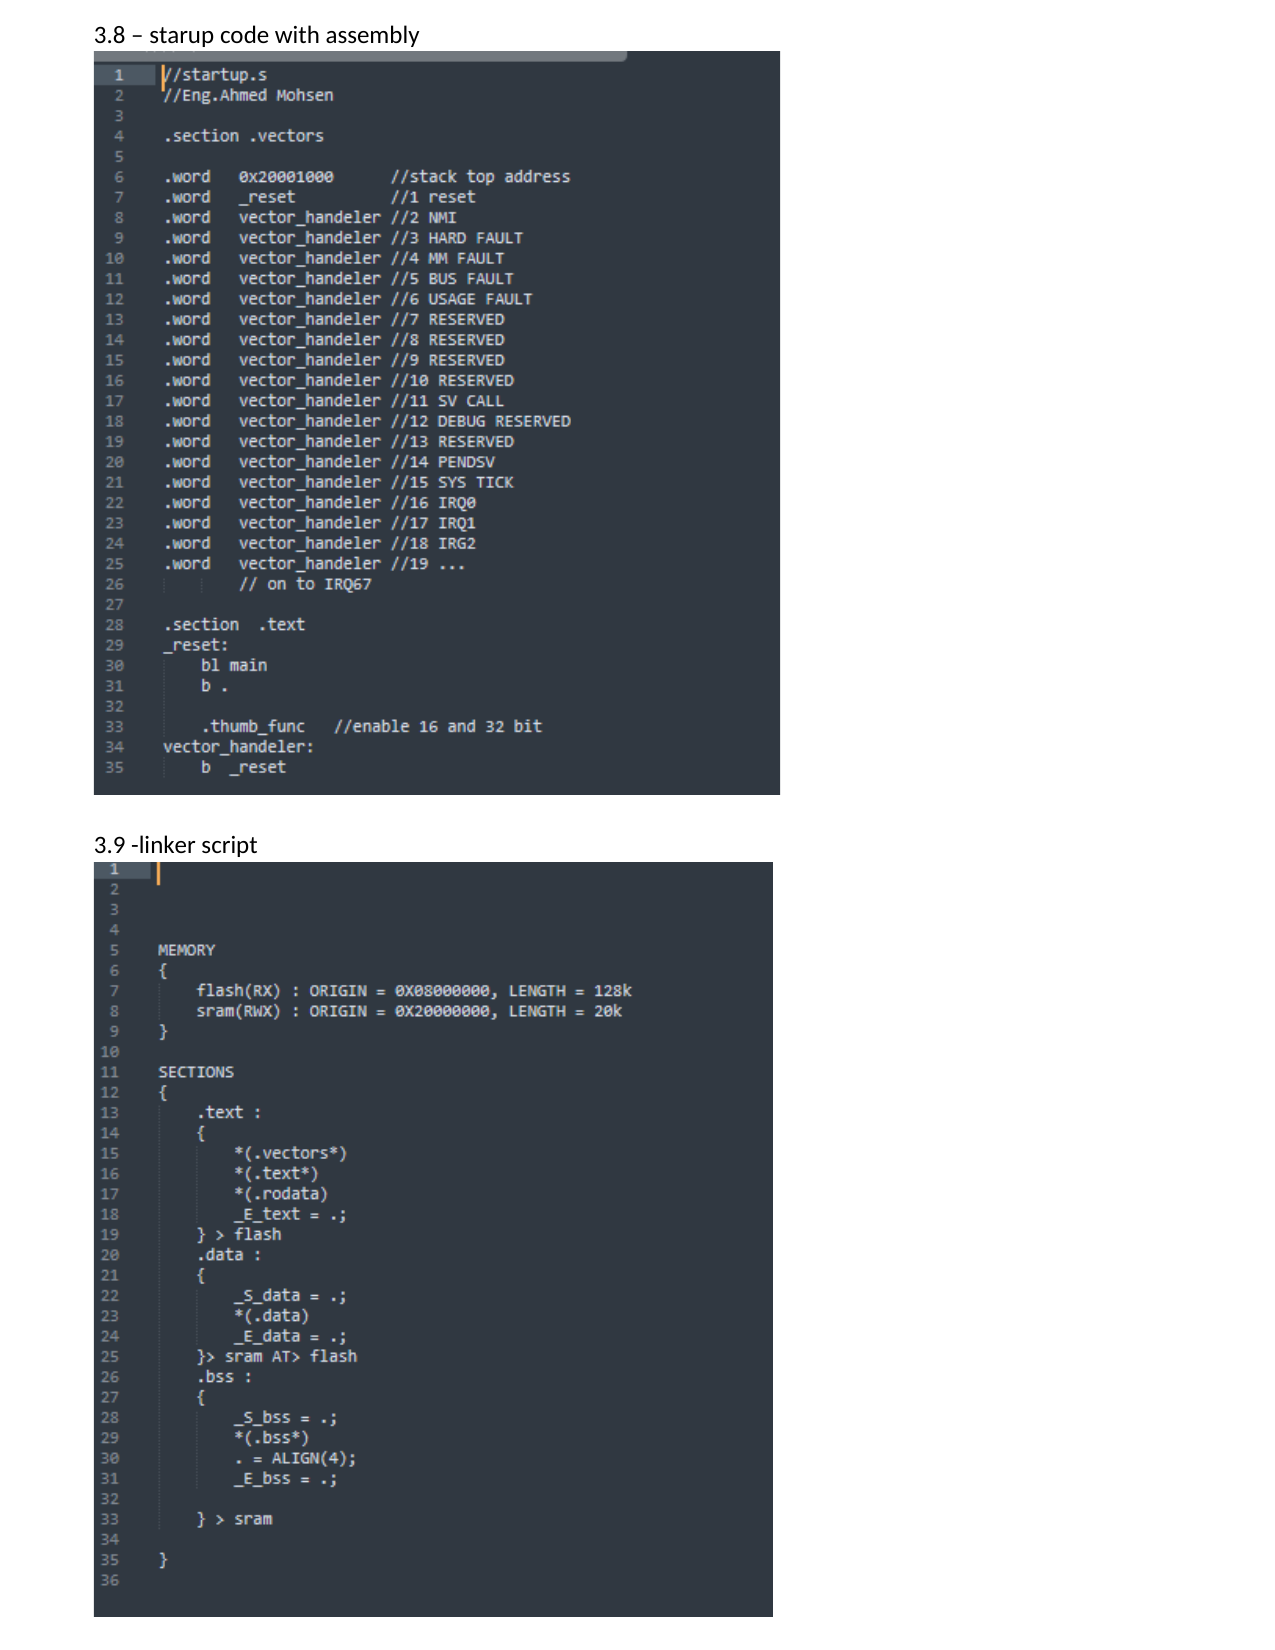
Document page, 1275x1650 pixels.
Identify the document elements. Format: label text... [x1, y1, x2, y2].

list 3.9 -linker script [94, 830, 1256, 860]
picture [93, 51, 780, 795]
list 3.8 – starup code with assembly [94, 19, 1256, 49]
picture [93, 862, 773, 1617]
